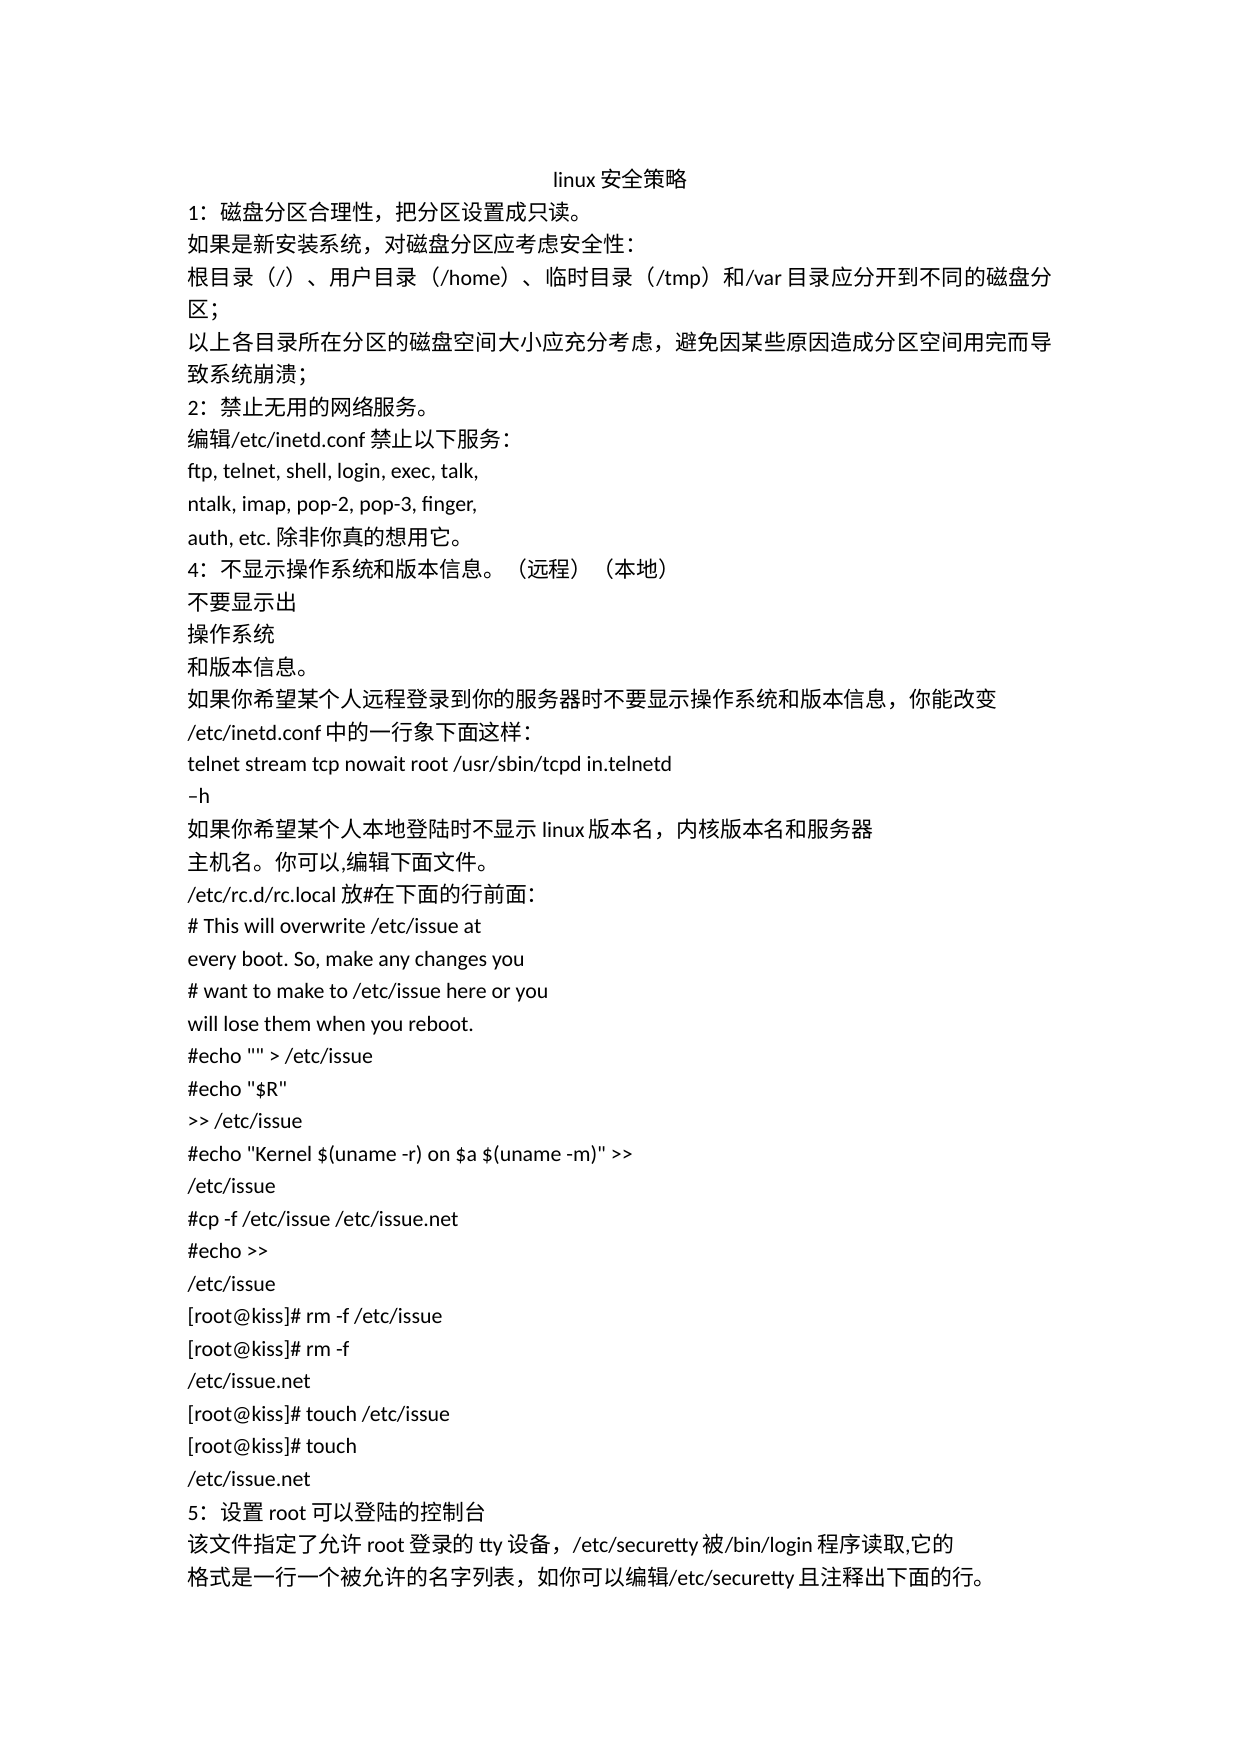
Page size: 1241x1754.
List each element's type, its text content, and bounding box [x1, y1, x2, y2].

text 如果是新安装系统，对磁盘分区应考虑安全性： [187, 227, 1053, 259]
text /etc/issue.net [187, 1364, 1053, 1397]
text #echo "Kernel $(uname -r) on $a $(uname -m)" >> [187, 1137, 1053, 1169]
text 以上各目录所在分区的磁盘空间大小应充分考虑，避免因某些原因造成分区空间用完而导致系统崩溃； [187, 324, 1053, 389]
text /etc/issue [187, 1267, 1053, 1299]
text [root@kiss]# rm -f [187, 1332, 1053, 1364]
text 格式是一行一个被允许的名字列表，如你可以编辑/etc/securetty且注释出下面的行。 [187, 1559, 1053, 1592]
text /etc/rc.d/rc.local放#在下面的行前面： [187, 877, 1053, 909]
text #echo "$R" [187, 1072, 1053, 1104]
text 不要显示出 [187, 584, 1053, 617]
text auth, etc. 除非你真的想用它。 [187, 519, 1053, 552]
text 4：不显示操作系统和版本信息。（远程）（本地） [187, 552, 1053, 584]
text #echo "" > /etc/issue [187, 1039, 1053, 1072]
text 和版本信息。 [187, 649, 1053, 682]
text # This will overwrite /etc/issue at [187, 909, 1053, 942]
text 操作系统 [187, 617, 1053, 649]
text [root@kiss]# touch /etc/issue [187, 1397, 1053, 1429]
text 2：禁止无用的网络服务。 [187, 389, 1053, 422]
text [root@kiss]# touch [187, 1429, 1053, 1462]
text >> /etc/issue [187, 1104, 1053, 1137]
text [root@kiss]# rm -f /etc/issue [187, 1299, 1053, 1332]
text 1：磁盘分区合理性，把分区设置成只读。 [187, 194, 1053, 227]
text /etc/issue.net [187, 1462, 1053, 1494]
text 如果你希望某个人本地登陆时不显示linux版本名，内核版本名和服务器 [187, 812, 1053, 844]
text 编辑/etc/inetd.conf禁止以下服务： [187, 422, 1053, 454]
text –h [187, 779, 1053, 812]
text /etc/issue [187, 1169, 1053, 1202]
text 5：设置root可以登陆的控制台 [187, 1494, 1053, 1527]
text ntalk, imap, pop-2, pop-3, finger, [187, 487, 1053, 519]
text every boot. So, make any changes you [187, 942, 1053, 974]
text 主机名。你可以,编辑下面文件。 [187, 844, 1053, 877]
text will lose them when you reboot. [187, 1007, 1053, 1039]
text #echo >> [187, 1234, 1053, 1267]
text 该文件指定了允许root登录的tty设备，/etc/securetty被/bin/login程序读取,它的 [187, 1527, 1053, 1559]
text telnet stream tcp nowait root /usr/sbin/tcpd in.telnetd [187, 747, 1053, 779]
text /etc/inetd.conf中的一行象下面这样： [187, 714, 1053, 747]
text #cp -f /etc/issue /etc/issue.net [187, 1202, 1053, 1234]
text 根目录（/）、用户目录（/home）、临时目录（/tmp）和/var目录应分开到不同的磁盘分区； [187, 259, 1053, 324]
text ftp, telnet, shell, login, exec, talk, [187, 454, 1053, 487]
text # want to make to /etc/issue here or you [187, 974, 1053, 1007]
text 如果你希望某个人远程登录到你的服务器时不要显示操作系统和版本信息，你能改变 [187, 682, 1053, 714]
text linux安全策略 [187, 162, 1053, 194]
